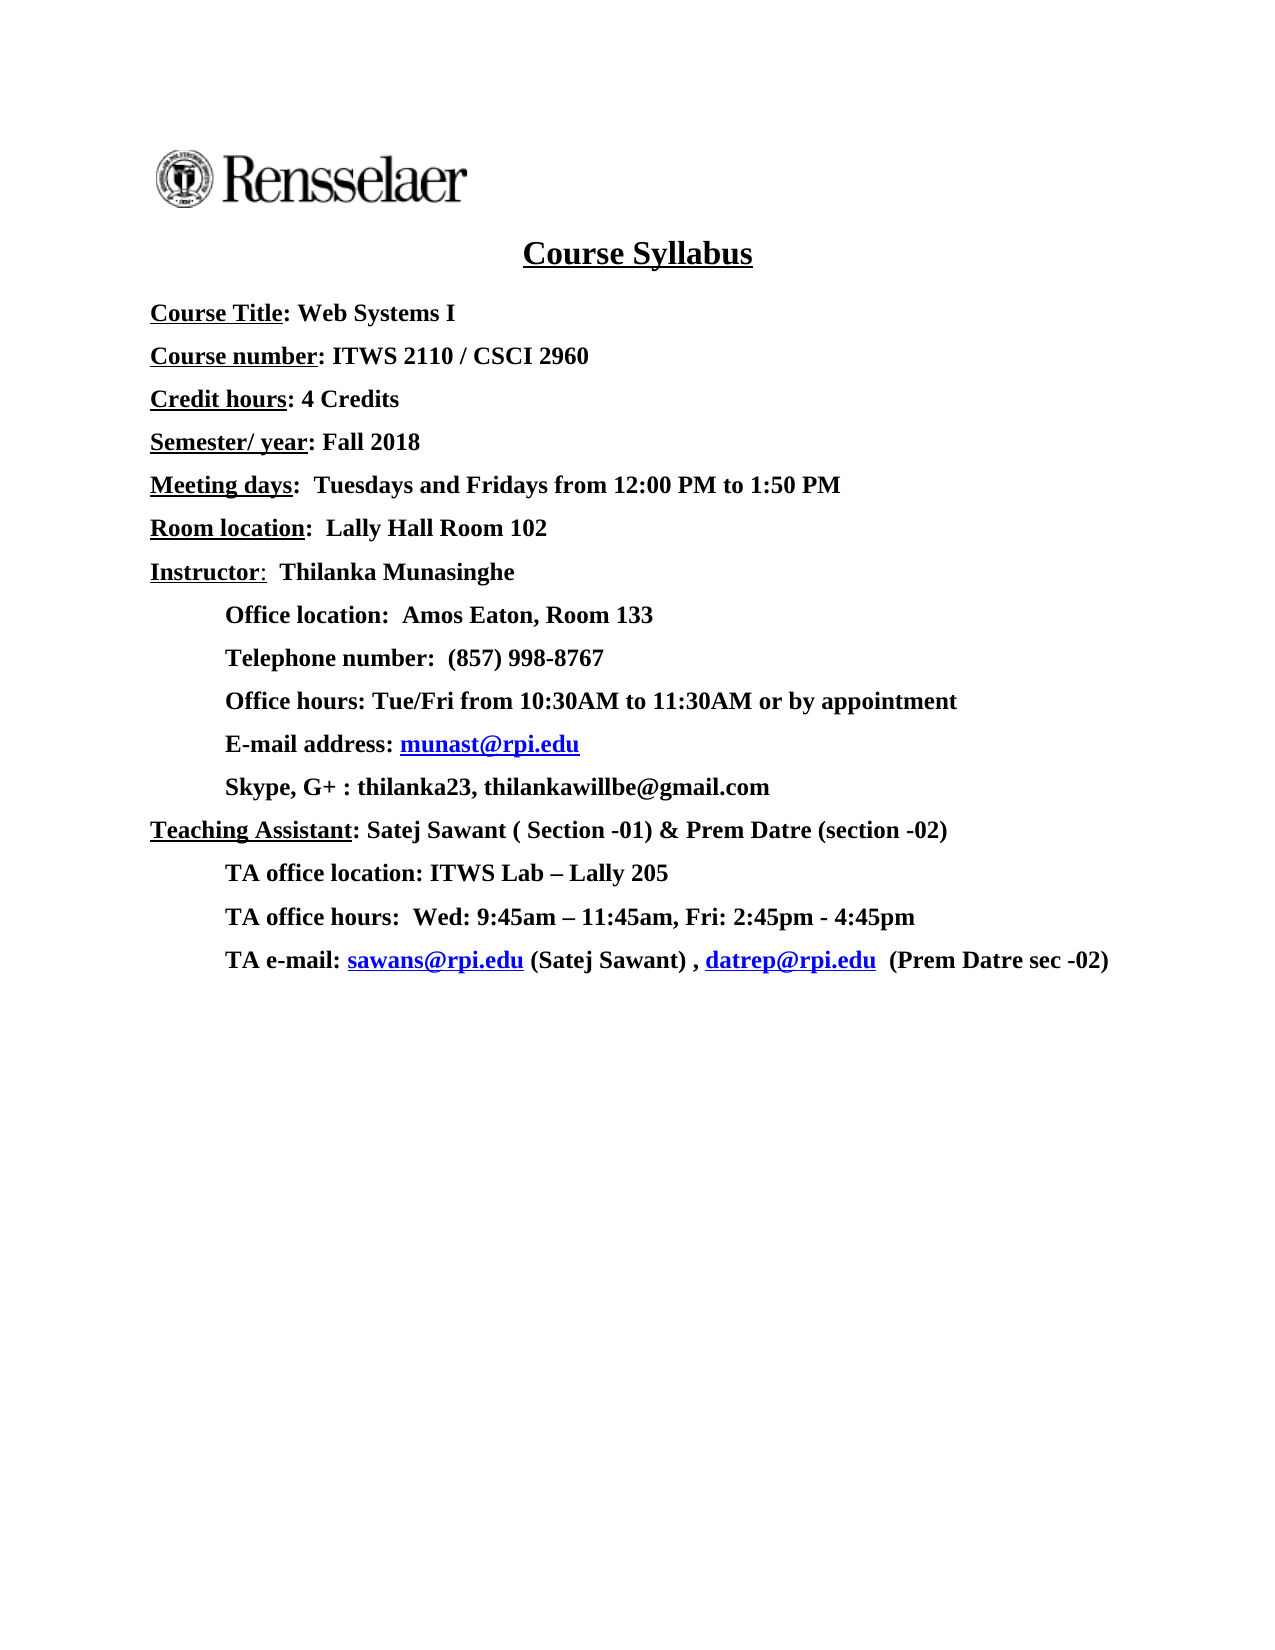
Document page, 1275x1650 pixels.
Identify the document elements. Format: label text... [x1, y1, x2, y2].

text Telephone number: (857) 998-8767 [225, 643, 1125, 672]
text Semester/ year: Fall 2018 [150, 427, 1125, 456]
text TA office hours: Wed: 9:45am – 11:45am, Fri: 2:45pm - 4:45pm [225, 902, 1125, 930]
text Office location: Amos Eaton, Room 133 [225, 600, 1125, 628]
text Office hours: Tue/Fri from 10:30AM to 11:30AM or by appointment [150, 686, 1125, 715]
text Skype, G+ : thilanka23, thilankawillbe@gmail.com [225, 772, 1125, 801]
text Credit hours: 4 Credits [150, 384, 1125, 413]
text Meeting days: Tuesdays and Fridays from 12:00 PM to 1:50 PM [150, 470, 1125, 499]
text Course Title: Web Systems I [150, 298, 1125, 327]
text Instructor: Thilanka Munasinghe [150, 557, 1125, 585]
text Room location: Lally Hall Room 102 [150, 513, 1125, 542]
picture [156, 150, 468, 208]
text TA office location: ITWS Lab – Lally 205 [225, 858, 1125, 887]
text Course Syllabus [150, 233, 1125, 271]
text Teaching Assistant: Satej Sawant ( Section -01) & Prem Datre (section -02) [150, 815, 1125, 844]
text Course number: ITWS 2110 / CSCI 2960 [150, 341, 1125, 370]
text E-mail address: munast@rpi.edu [225, 729, 1125, 758]
text TA e-mail: sawans@rpi.edu (Satej Sawant) , datrep@rpi.edu (Prem Datre sec -02) [150, 945, 1125, 973]
